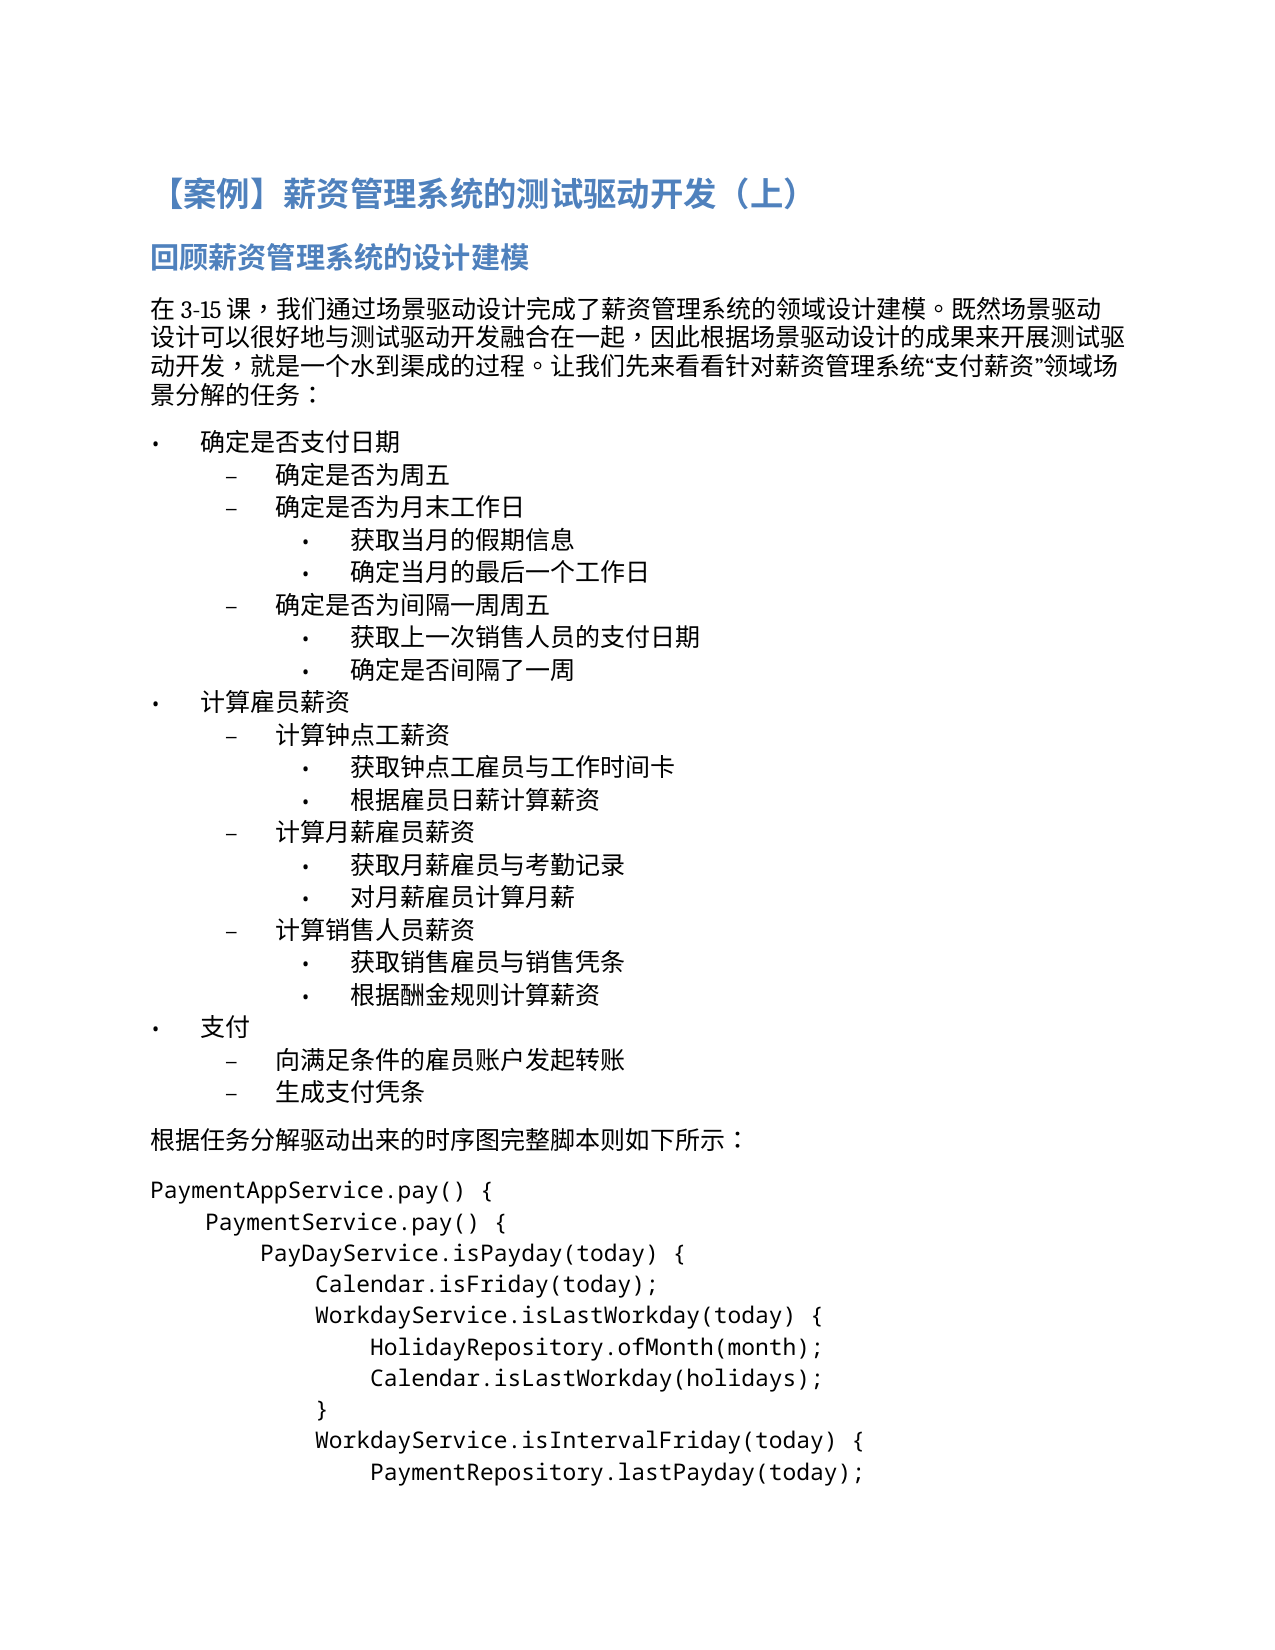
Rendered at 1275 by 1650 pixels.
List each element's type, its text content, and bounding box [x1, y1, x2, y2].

list 获取当月的假期信息 [300, 527, 1125, 556]
list 确定是否为周五 [225, 462, 1125, 491]
list 确定是否为月末工作日 [225, 494, 1125, 523]
subtitle 回顾薪资管理系统的设计建模 [150, 237, 1125, 277]
list 支付 [150, 1014, 1125, 1043]
list 确定是否为间隔一周周五 [225, 592, 1125, 621]
list 根据雇员日薪计算薪资 [300, 787, 1125, 816]
list 对月薪雇员计算月薪 [300, 884, 1125, 913]
list 确定是否间隔了一周 [300, 657, 1125, 686]
list 获取上一次销售人员的支付日期 [300, 624, 1125, 653]
list 根据酬金规则计算薪资 [300, 982, 1125, 1011]
list 获取钟点工雇员与工作时间卡 [300, 754, 1125, 783]
list 计算钟点工薪资 [225, 722, 1125, 751]
list 计算销售人员薪资 [225, 917, 1125, 946]
list 确定当月的最后一个工作日 [300, 559, 1125, 588]
list 获取月薪雇员与考勤记录 [300, 852, 1125, 881]
list 计算月薪雇员薪资 [225, 819, 1125, 848]
list 生成支付凭条 [225, 1079, 1125, 1108]
text 在 3-15 课，我们通过场景驱动设计完成了薪资管理系统的领域设计建模。既然场景驱动设计可以很好地与测试驱动开发融合在一起，因此根据场景驱动设计的成果来开展测试驱动开发，就是一个水到渠成的过程。让我们先来看看针对薪资管理系统“支付薪资”领域场景分解的任务： [150, 296, 1125, 411]
text 根据任务分解驱动出来的时序图完整脚本则如下所示： [150, 1127, 1125, 1156]
list 计算雇员薪资 [150, 689, 1125, 718]
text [150, 1174, 1125, 1487]
list 获取销售雇员与销售凭条 [300, 949, 1125, 978]
subtitle 【案例】薪资管理系统的测试驱动开发（上） [150, 171, 1125, 216]
list 确定是否支付日期 [150, 429, 1125, 458]
list 向满足条件的雇员账户发起转账 [225, 1047, 1125, 1076]
